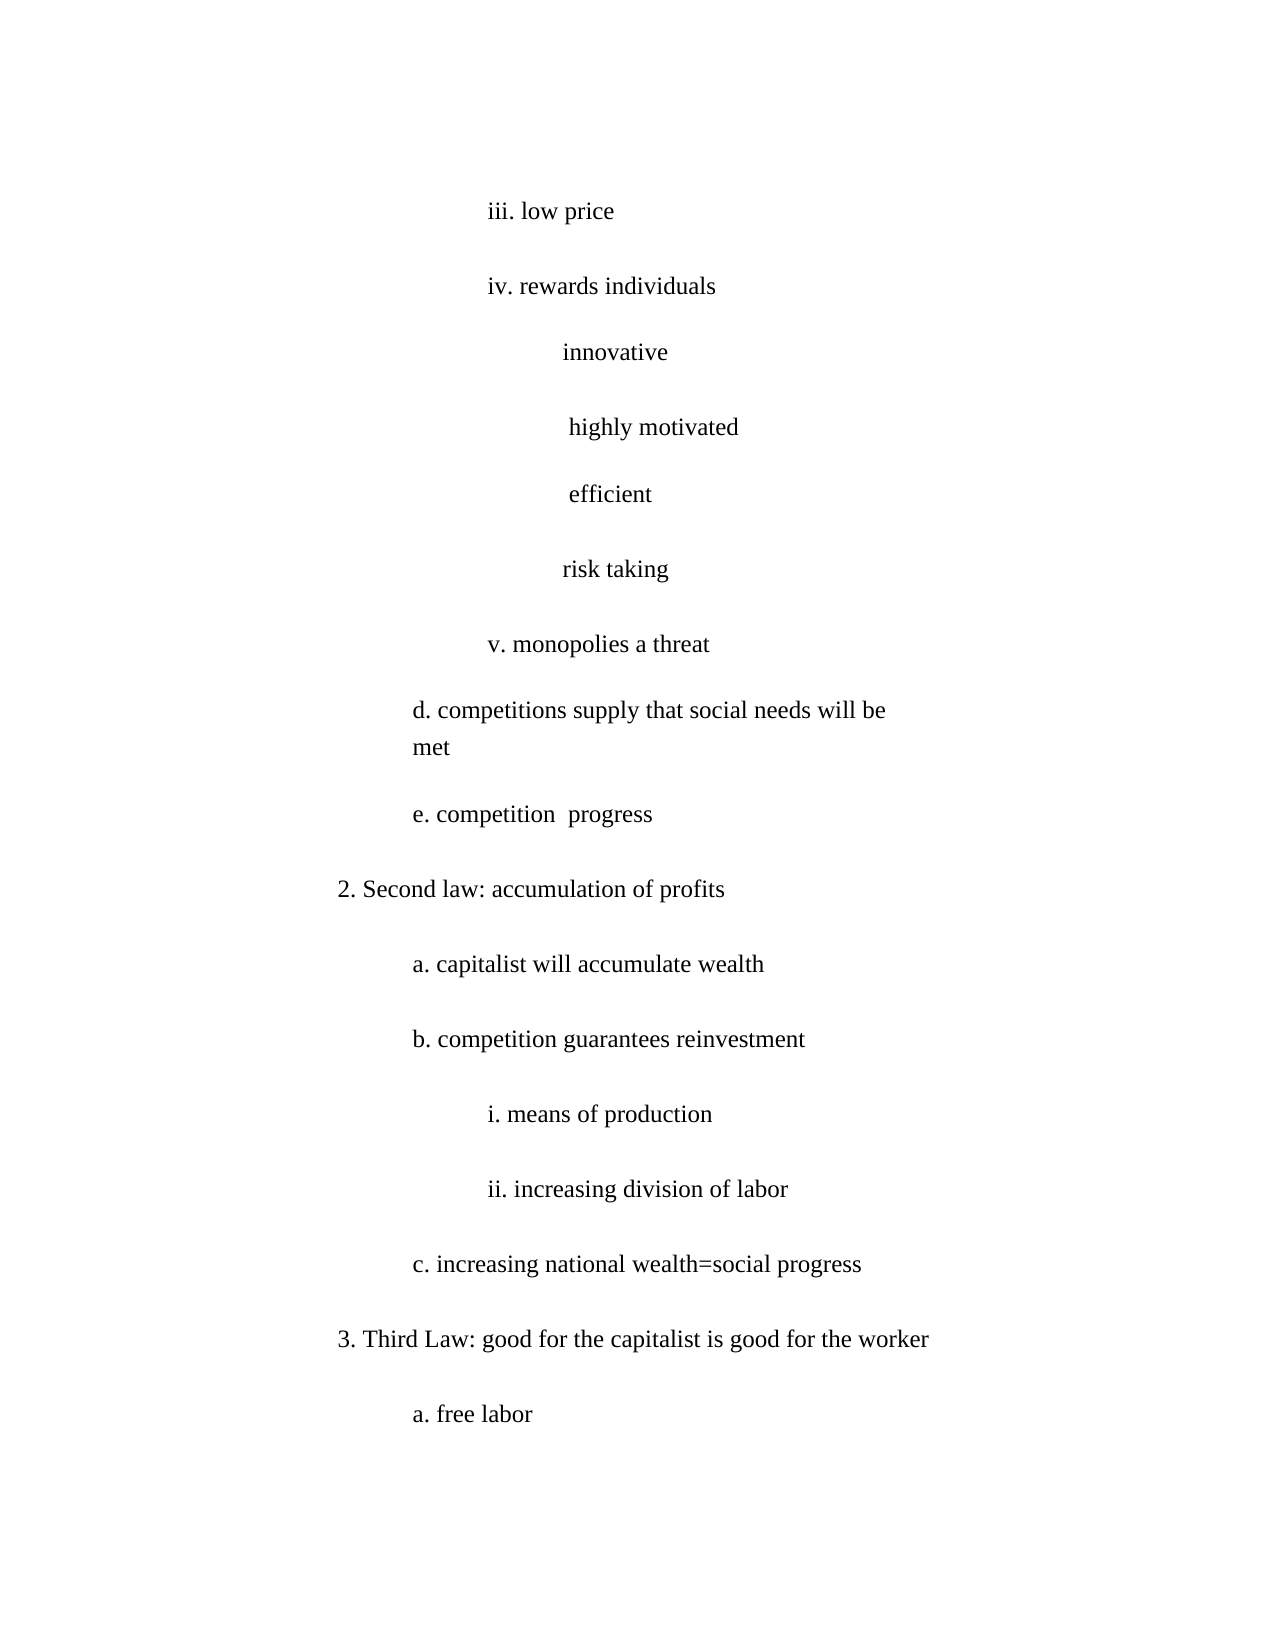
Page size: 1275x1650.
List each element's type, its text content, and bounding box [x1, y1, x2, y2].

text highly motivated [187, 404, 1087, 441]
text d. competitions supply that social needs will be [187, 686, 1087, 724]
text e. competition progress [187, 790, 1087, 827]
text a. capitalist will accumulate wealth [187, 940, 1087, 977]
text c. increasing national wealth=social progress [187, 1240, 1087, 1277]
text iv. rewards individuals [187, 262, 1087, 300]
text ii. increasing division of labor [187, 1165, 1087, 1202]
text efficient [187, 470, 1087, 507]
text 3. Third Law: good for the capitalist is good for the worker [187, 1315, 1087, 1352]
text 2. Second law: accumulation of profits [187, 865, 1087, 902]
text risk taking [187, 545, 1087, 582]
text met [187, 724, 1087, 761]
text b. competition guarantees reinvestment [187, 1015, 1087, 1052]
text innovative [187, 329, 1087, 366]
text v. monopolies a threat [187, 620, 1087, 657]
text a. free labor [337, 1390, 1087, 1427]
text iii. low price [187, 187, 1087, 225]
text i. means of production [187, 1090, 1087, 1127]
